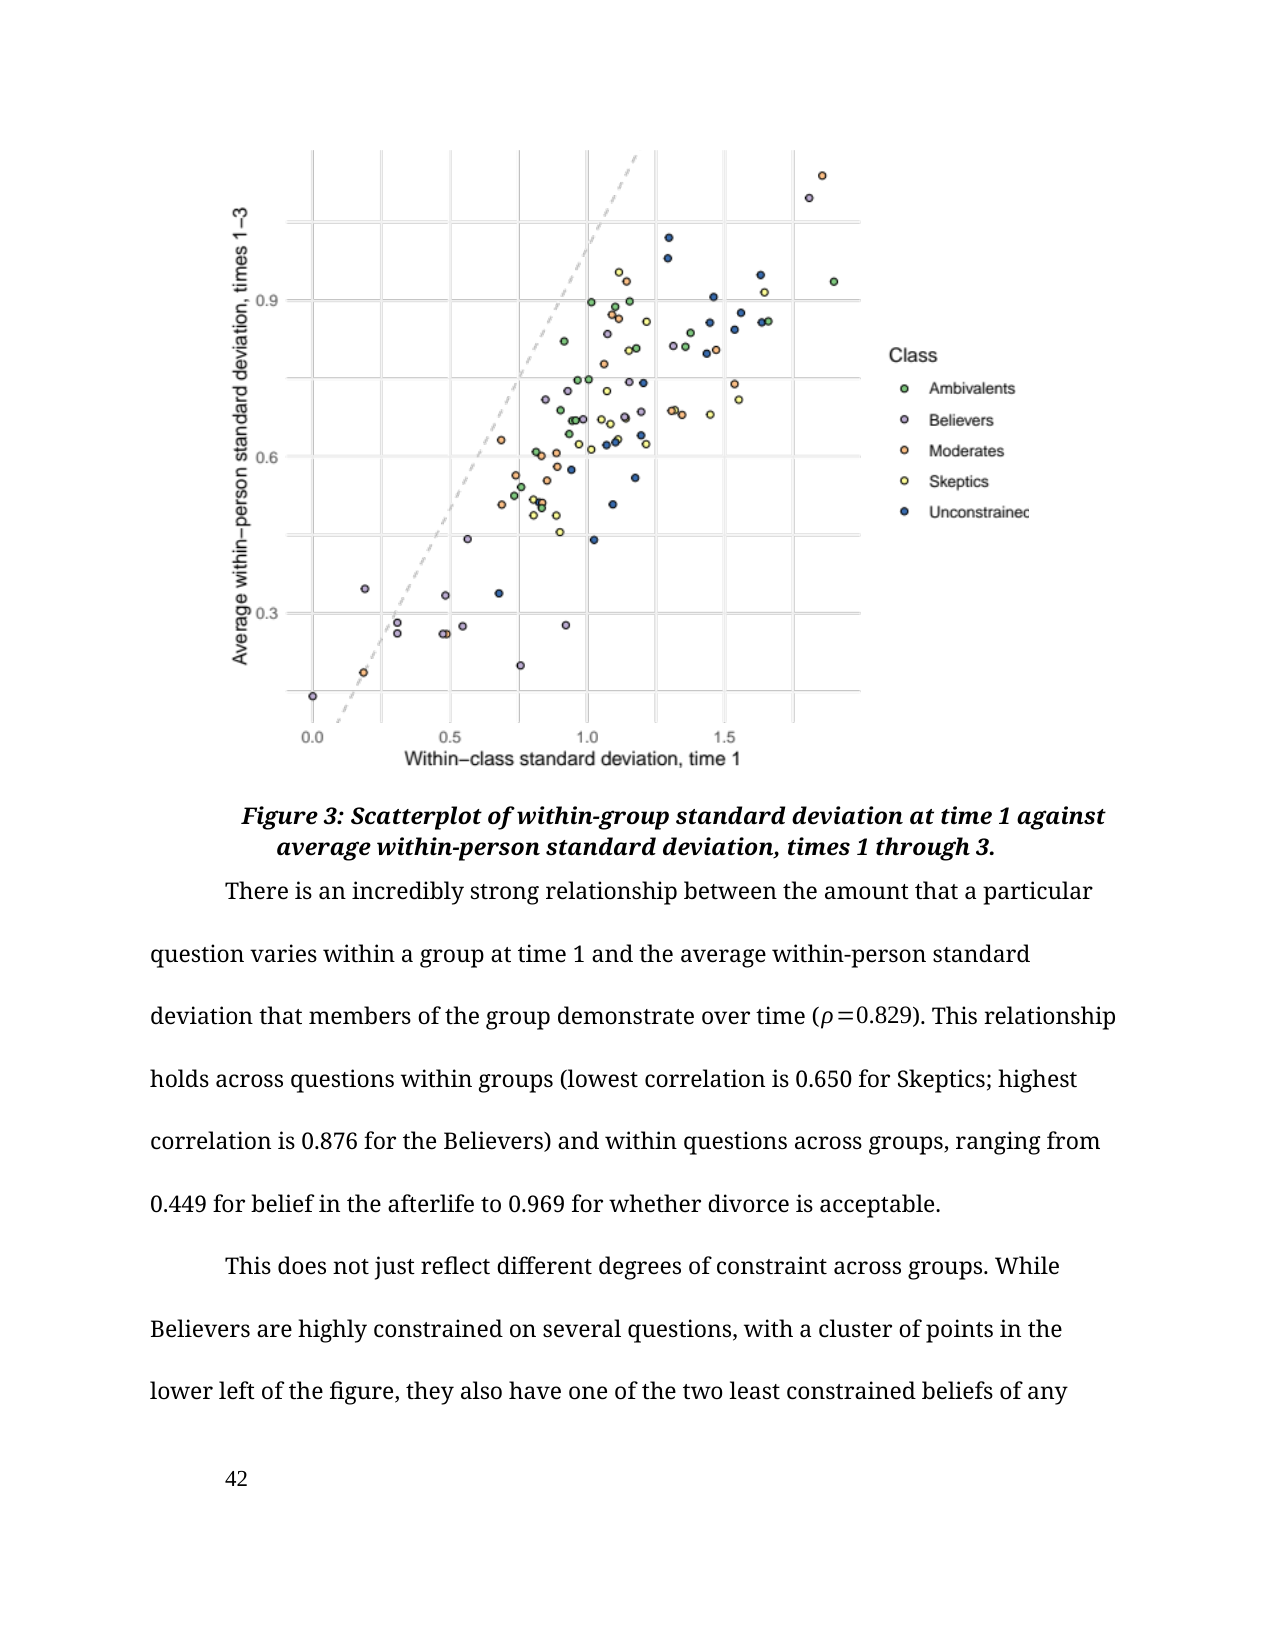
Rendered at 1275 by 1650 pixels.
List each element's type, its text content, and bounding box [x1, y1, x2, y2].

text There is an incredibly strong relationship between the amount that a particular question varies within a group at time 1 and the average within-person standard deviation that members of the group demonstrate over time (). This relationship holds across questions within groups (lowest correlation is 0.650 for Skeptics; highest correlation is 0.876 for the Believers) and within questions across groups, ranging from 0.449 for belief in the afterlife to 0.969 for whether divorce is acceptable. [150, 875, 1125, 1219]
text Figure 3: Scatterplot of within-group standard deviation at time 1 against average within-person standard deviation, times 1 through 3. [150, 800, 1125, 862]
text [150, 1250, 1125, 1406]
